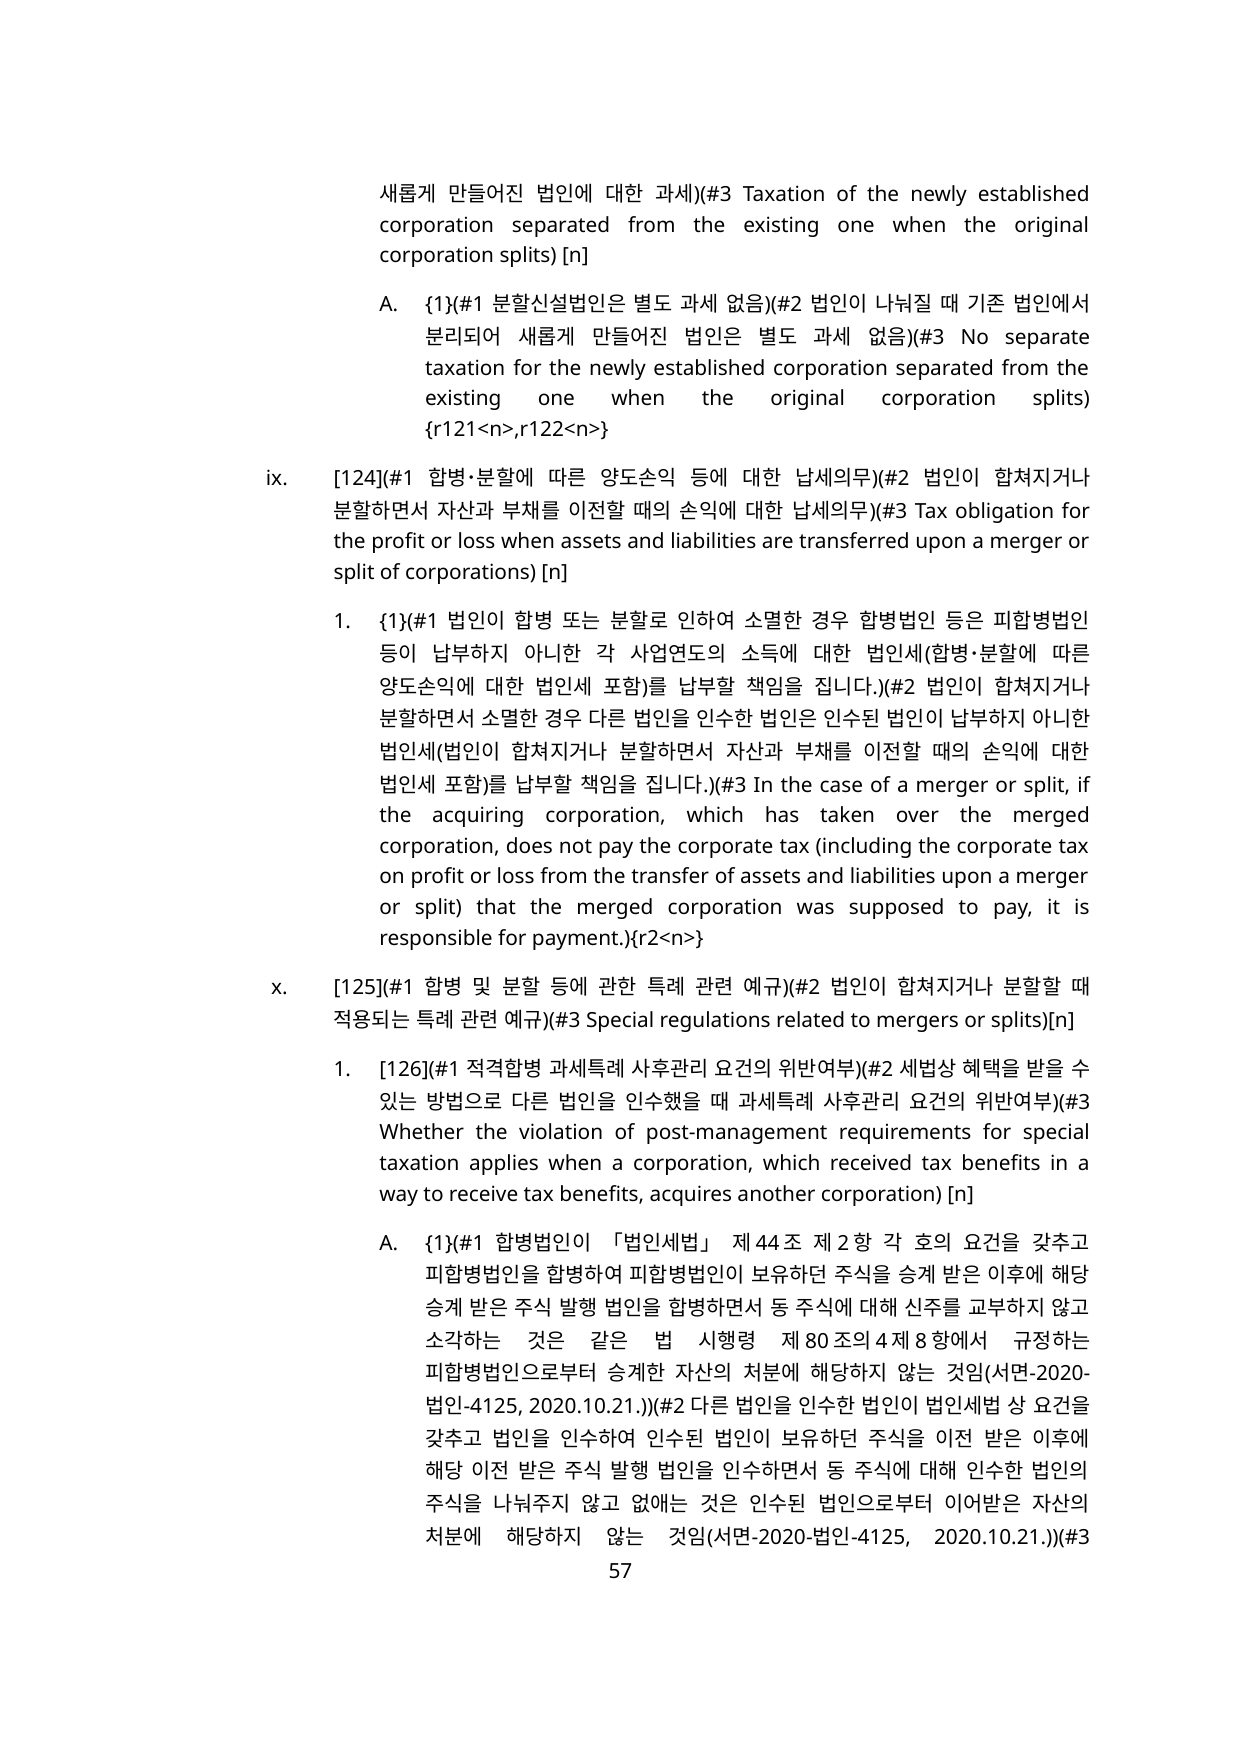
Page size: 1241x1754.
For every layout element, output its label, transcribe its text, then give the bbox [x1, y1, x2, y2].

list [126](#1 적격합병 과세특례 사후관리 요건의 위반여부)(#2 세법상 혜택을 받을 수 있는 방법으로 다른 법인을 인수했을 때 과세특례 사후관리 요건의 위반여부)(#3 Whether the violation of post-management requirements for special taxation applies when a corporation, which received tax benefits in a way to receive tax benefits, acquires another corporation) [n] [333, 1052, 1090, 1207]
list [379, 1226, 1090, 1550]
list {1}(#1 분할신설법인은 별도 과세 없음)(#2 법인이 나눠질 때 기존 법인에서 분리되어 새롭게 만들어진 법인은 별도 과세 없음)(#3 No separate taxation for the newly established corporation separated from the existing one when the original corporation splits) {r121<n>,r122<n>} [379, 288, 1090, 442]
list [333, 177, 1090, 269]
list {1}(#1 법인이 합병 또는 분할로 인하여 소멸한 경우 합병법인 등은 피합병법인 등이 납부하지 아니한 각 사업연도의 소득에 대한 법인세(합병･분할에 따른 양도손익에 대한 법인세 포함)를 납부할 책임을 집니다.)(#2 법인이 합쳐지거나 분할하면서 소멸한 경우 다른 법인을 인수한 법인은 인수된 법인이 납부하지 아니한 법인세(법인이 합쳐지거나 분할하면서 자산과 부채를 이전할 때의 손익에 대한 법인세 포함)를 납부할 책임을 집니다.)(#3 In the case of a merger or split, if the acquiring corporation, which has taken over the merged corporation, does not pay the corporate tax (including the corporate tax on profit or loss from the transfer of assets and liabilities upon a merger or split) that the merged corporation was supposed to pay, it is responsible for payment.){r2<n>} [333, 604, 1090, 951]
list [124](#1 합병･분할에 따른 양도손익 등에 대한 납세의무)(#2 법인이 합쳐지거나 분할하면서 자산과 부채를 이전할 때의 손익에 대한 납세의무)(#3 Tax obligation for the profit or loss when assets and liabilities are transferred upon a merger or split of corporations) [n] [287, 461, 1090, 586]
list [125](#1 합병 및 분할 등에 관한 특례 관련 예규)(#2 법인이 합쳐지거나 분할할 때 적용되는 특례 관련 예규)(#3 Special regulations related to mergers or splits)[n] [287, 970, 1090, 1033]
